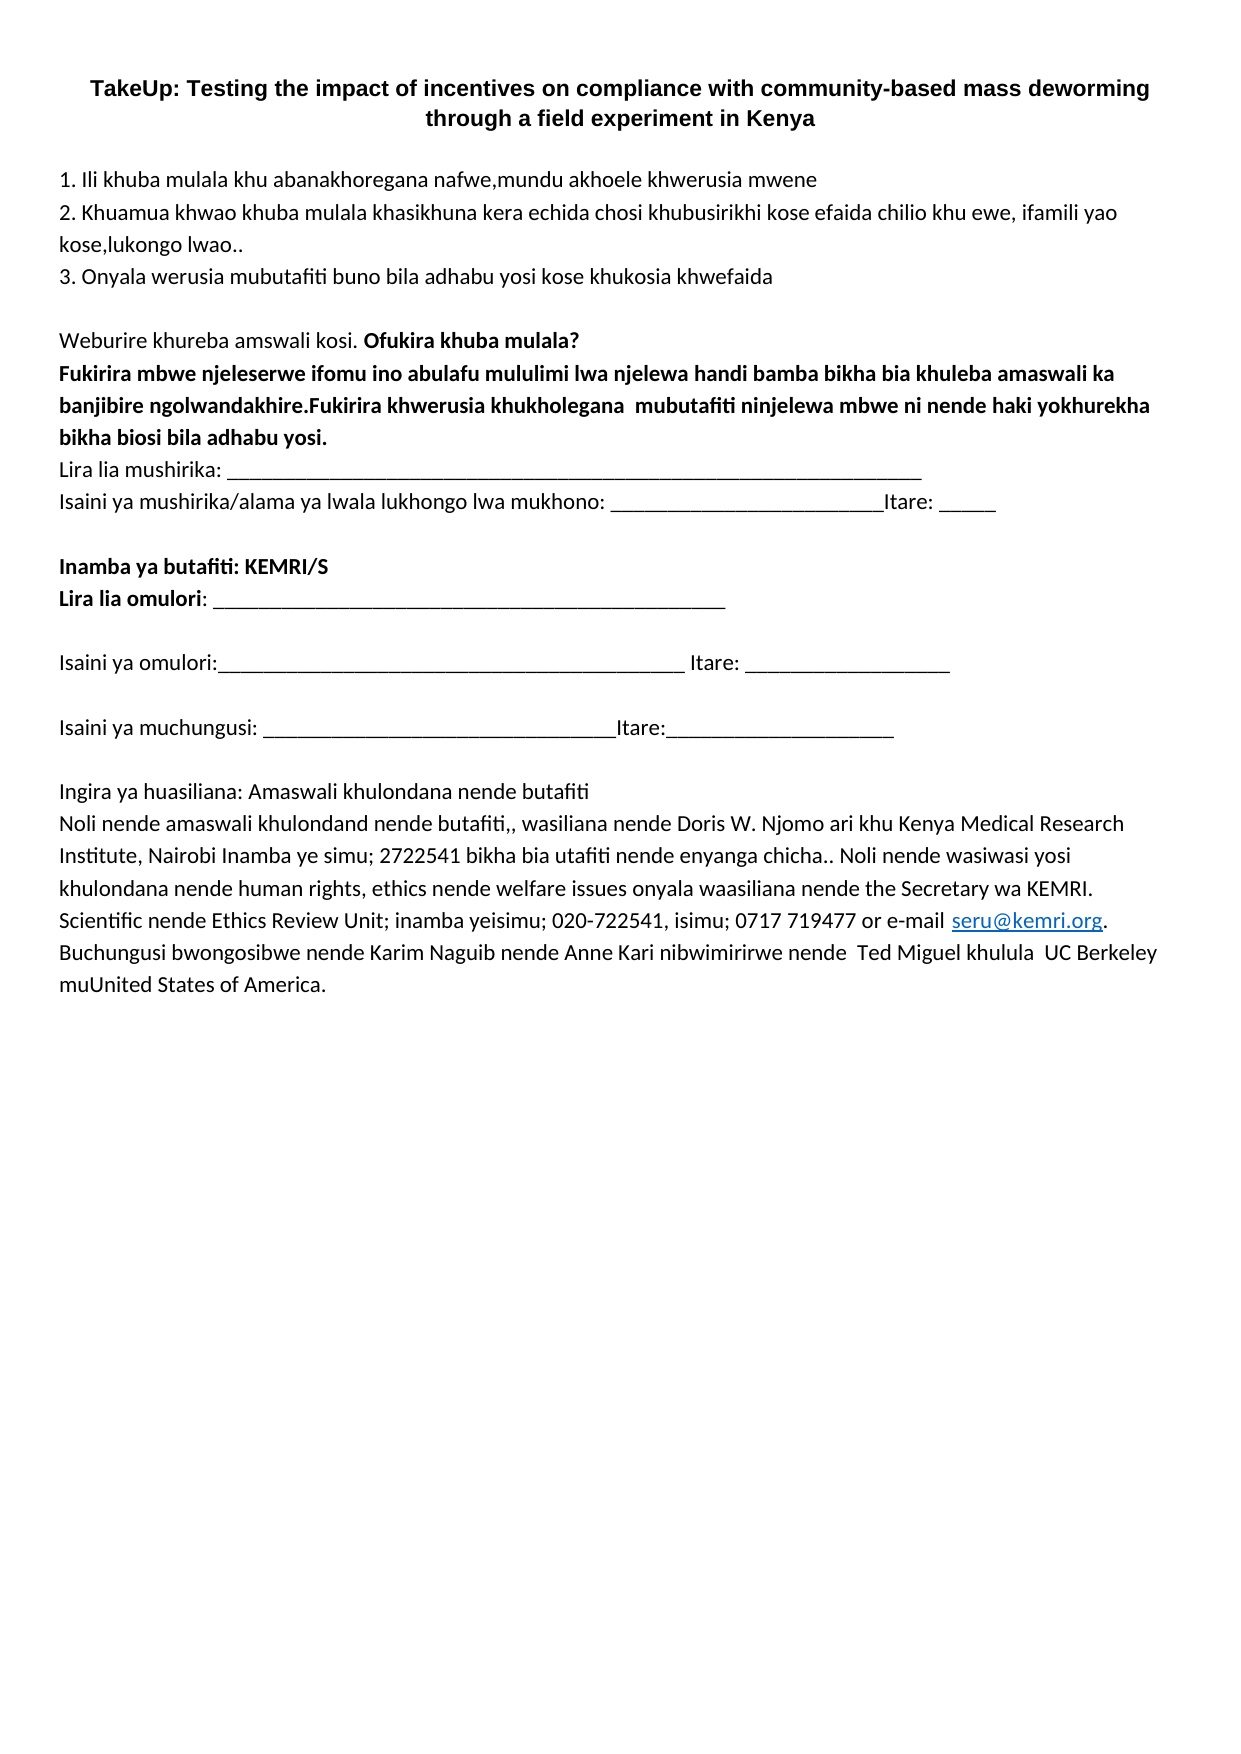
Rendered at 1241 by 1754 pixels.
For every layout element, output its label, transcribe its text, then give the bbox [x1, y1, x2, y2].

text 3. Onyala werusia mubutafiti buno bila adhabu yosi kose khukosia khwefaida [59, 262, 1181, 290]
text Noli nende amaswali khulondand nende butafiti,, wasiliana nende Doris W. Njomo ari khu Kenya Medical Research Institute, Nairobi Inamba ye simu; 2722541 bikha bia utafiti nende enyanga chicha.. Noli nende wasiwasi yosi khulondana nende human rights, ethics nende welfare issues onyala waasiliana nende the Secretary wa KEMRI. Scientific nende Ethics Review Unit; inamba yeisimu; 020-722541, isimu; 0717 719477 or e-mail seru@kemri.org. Buchungusi bwongosibwe nende Karim Naguib nende Anne Kari nibwimirirwe nende Ted Miguel khulula UC Berkeley muUnited States of America. [59, 809, 1181, 998]
text Isaini ya omulori:_________________________________________ Itare: __________________ [59, 648, 1181, 676]
text Lira lia omulori: _____________________________________________ [59, 584, 1181, 612]
text Ingira ya huasiliana: Amaswali khulondana nende butafiti [59, 777, 1181, 805]
text 2. Khuamua khwao khuba mulala khasikhuna kera echida chosi khubusirikhi kose efaida chilio khu ewe, ifamili yao kose,lukongo lwao.. [59, 198, 1181, 258]
text 1. Ili khuba mulala khu abanakhoregana nafwe,mundu akhoele khwerusia mwene [59, 166, 1181, 194]
text Lira lia mushirika: _____________________________________________________________ [59, 455, 1181, 483]
text Inamba ya butafiti: KEMRI/S [59, 552, 1181, 580]
text Weburire khureba amswali kosi. Ofukira khuba mulala? [59, 327, 1181, 354]
text Isaini ya muchungusi: _______________________________Itare:____________________ [59, 713, 1181, 741]
text Fukirira mbwe njeleserwe ifomu ino abulafu mululimi lwa njelewa handi bamba bikha bia khuleba amaswali ka banjibire ngolwandakhire.Fukirira khwerusia khukholegana mubutafiti ninjelewa mbwe ni nende haki yokhurekha bikha biosi bila adhabu yosi. [59, 359, 1181, 451]
text Isaini ya mushirika/alama ya lwala lukhongo lwa mukhono: ________________________Itare: _____ [59, 487, 1181, 516]
